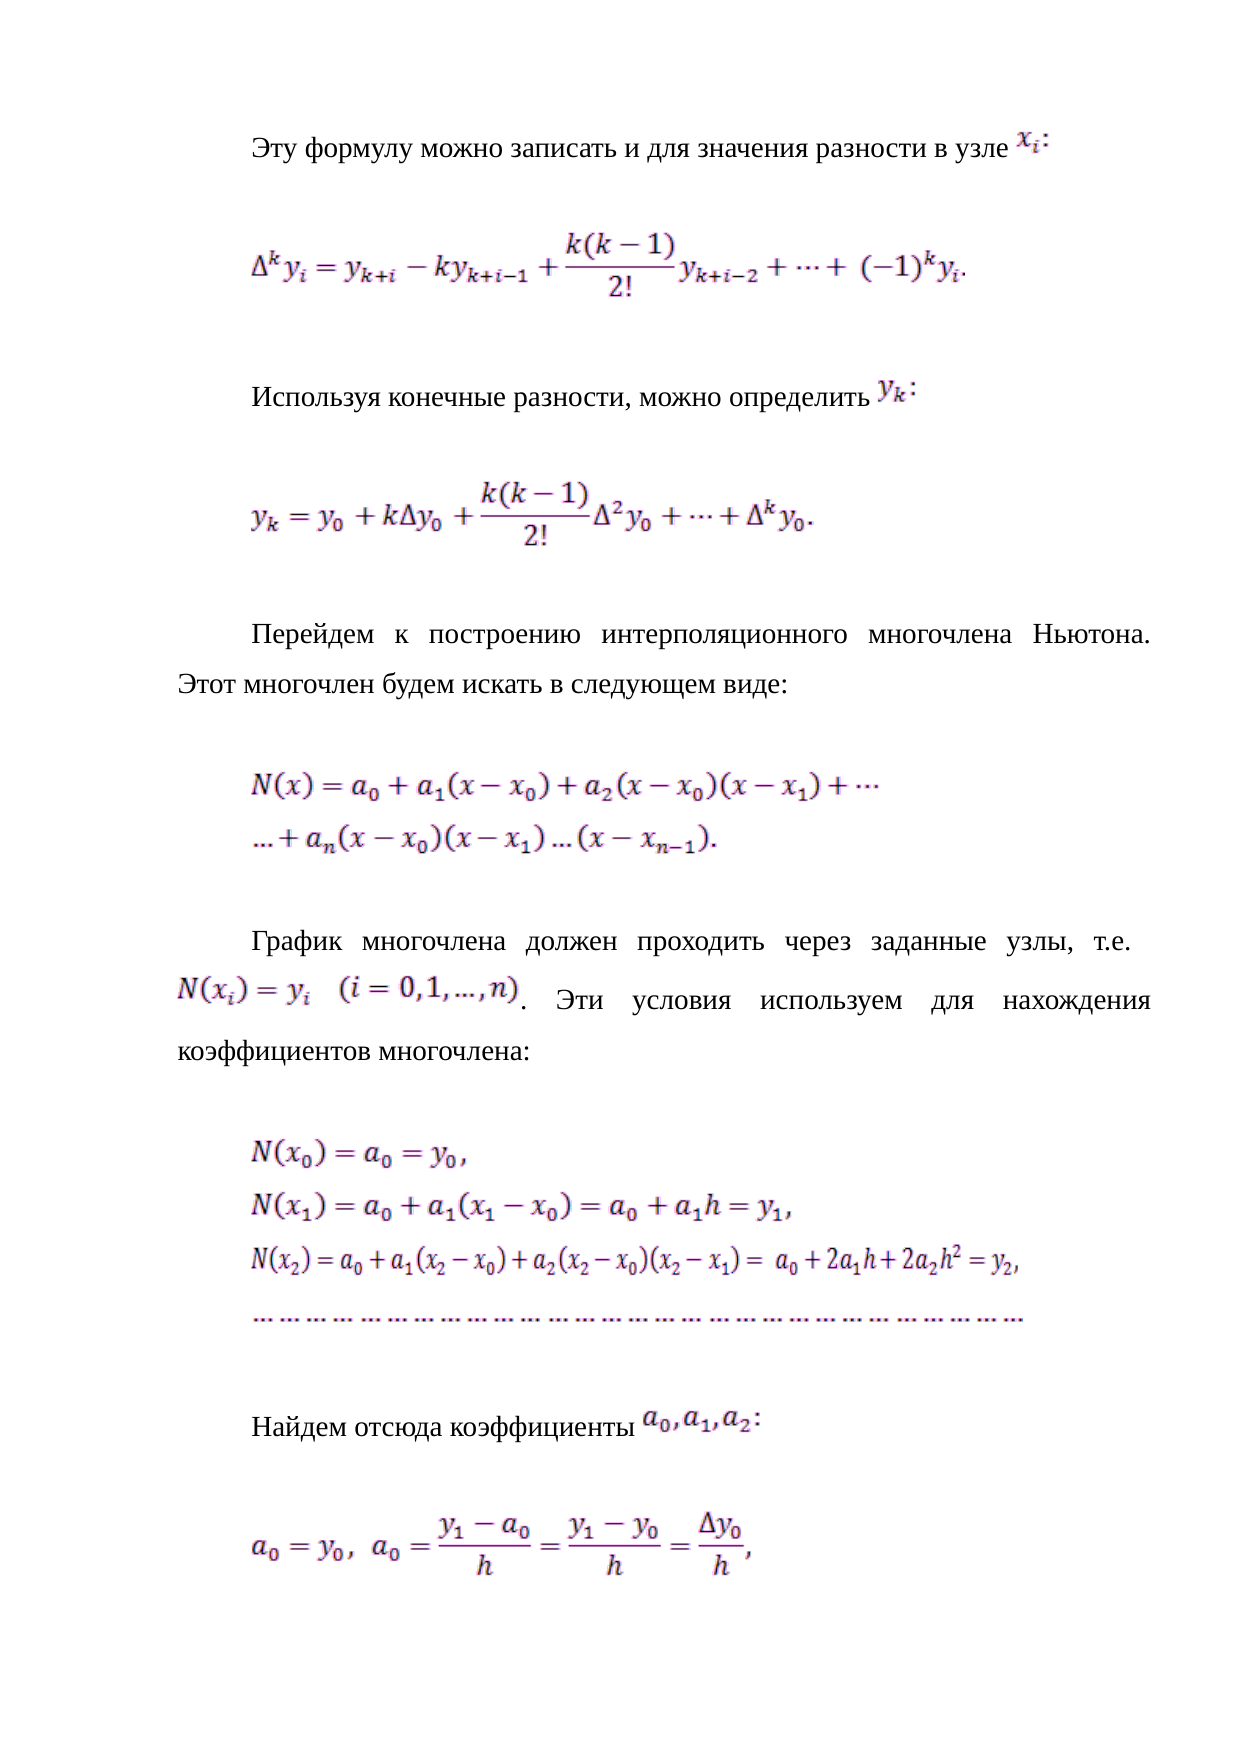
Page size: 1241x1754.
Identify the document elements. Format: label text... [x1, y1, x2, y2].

picture [642, 1397, 760, 1437]
picture [338, 970, 520, 1010]
picture [251, 1240, 1019, 1280]
text Найдем отсюда коэффициенты [177, 1397, 1152, 1443]
picture [251, 1509, 752, 1580]
text Перейдем к построению интерполяционного многочлена Ньютона. Этот многочлен будем искать в следующем виде: [177, 616, 1152, 700]
picture [251, 1293, 1023, 1333]
text График многочлена должен проходить через заданные узлы, т.е. . Эти условия используем для нахождения коэффициентов многочлена: [177, 923, 1152, 1066]
picture [251, 479, 973, 552]
picture [251, 820, 861, 858]
picture [177, 970, 310, 1010]
picture [251, 767, 880, 806]
picture [251, 230, 965, 303]
text Эту формулу можно записать и для значения разности в узле [177, 118, 1152, 163]
picture [877, 367, 916, 407]
picture [251, 1133, 467, 1173]
picture [251, 1186, 792, 1226]
text Используя конечные разности, можно определить [177, 367, 1152, 412]
picture [1016, 118, 1050, 158]
